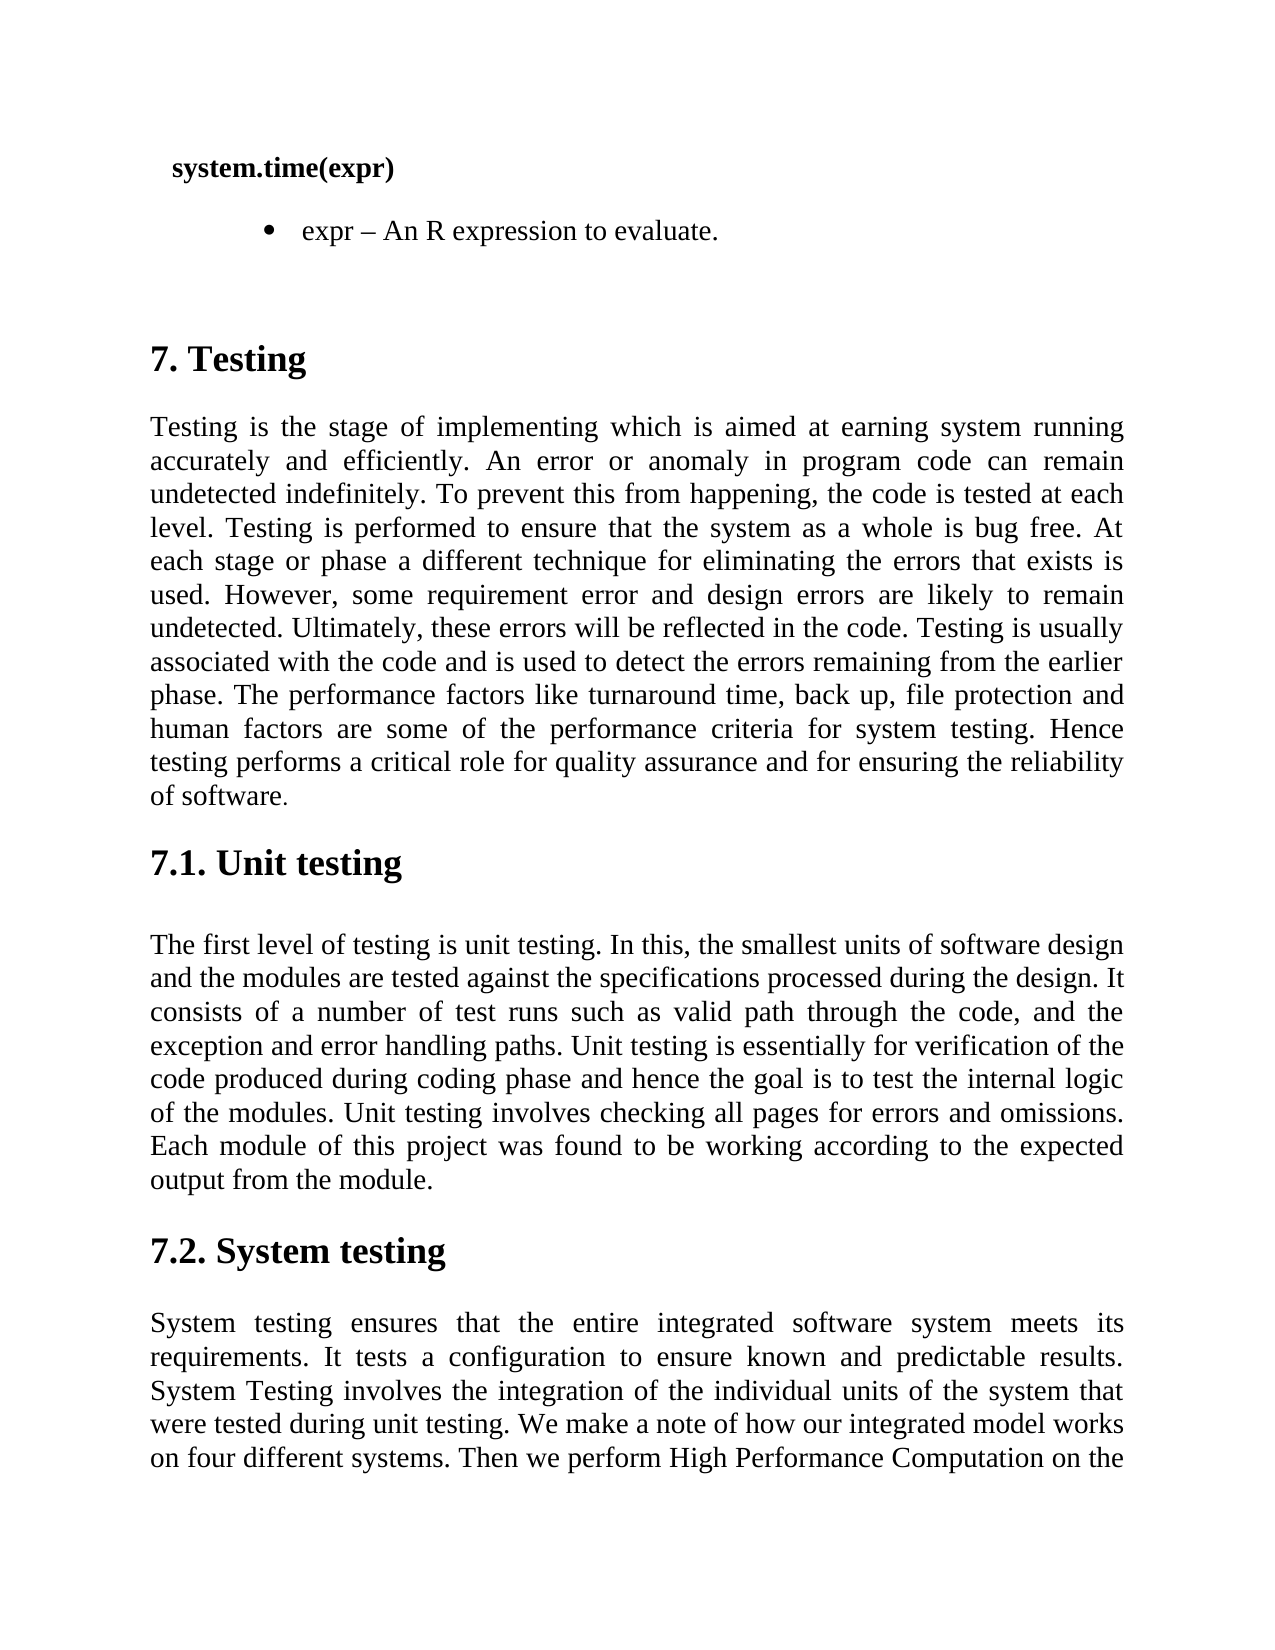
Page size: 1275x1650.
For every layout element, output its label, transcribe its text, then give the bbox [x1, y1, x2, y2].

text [150, 1306, 1125, 1473]
text 7. Testing [150, 337, 1125, 380]
list expr – An R expression to evaluate. [264, 213, 1125, 246]
text system.time(expr) [150, 150, 1125, 183]
text Testing is the stage of implementing which is aimed at earning system running accurately and efficiently. An error or anomaly in program code can remain undetected indefinitely. To prevent this from happening, the code is tested at each level. Testing is performed to ensure that the system as a whole is bug free. At each stage or phase a different technique for eliminating the errors that exists is used. However, some requirement error and design errors are likely to remain undetected. Ultimately, these errors will be reflected in the code. Testing is usually associated with the code and is used to detect the errors remaining from the earlier phase. The performance factors like turnaround time, back up, file protection and human factors are some of the performance criteria for system testing. Hence testing performs a critical role for quality assurance and for ensuring the reliability of software. [150, 409, 1125, 812]
text 7.1. Unit testing [150, 841, 1125, 884]
text The first level of testing is unit testing. In this, the smallest units of software design and the modules are tested against the specifications processed during the design. It consists of a number of test runs such as valid path through the code, and the exception and error handling paths. Unit testing is essentially for verification of the code produced during coding phase and hence the goal is to test the internal logic of the modules. Unit testing involves checking all pages for errors and omissions. Each module of this project was found to be working according to the expected output from the module. [150, 927, 1125, 1195]
text 7.2. System testing [150, 1229, 1125, 1272]
